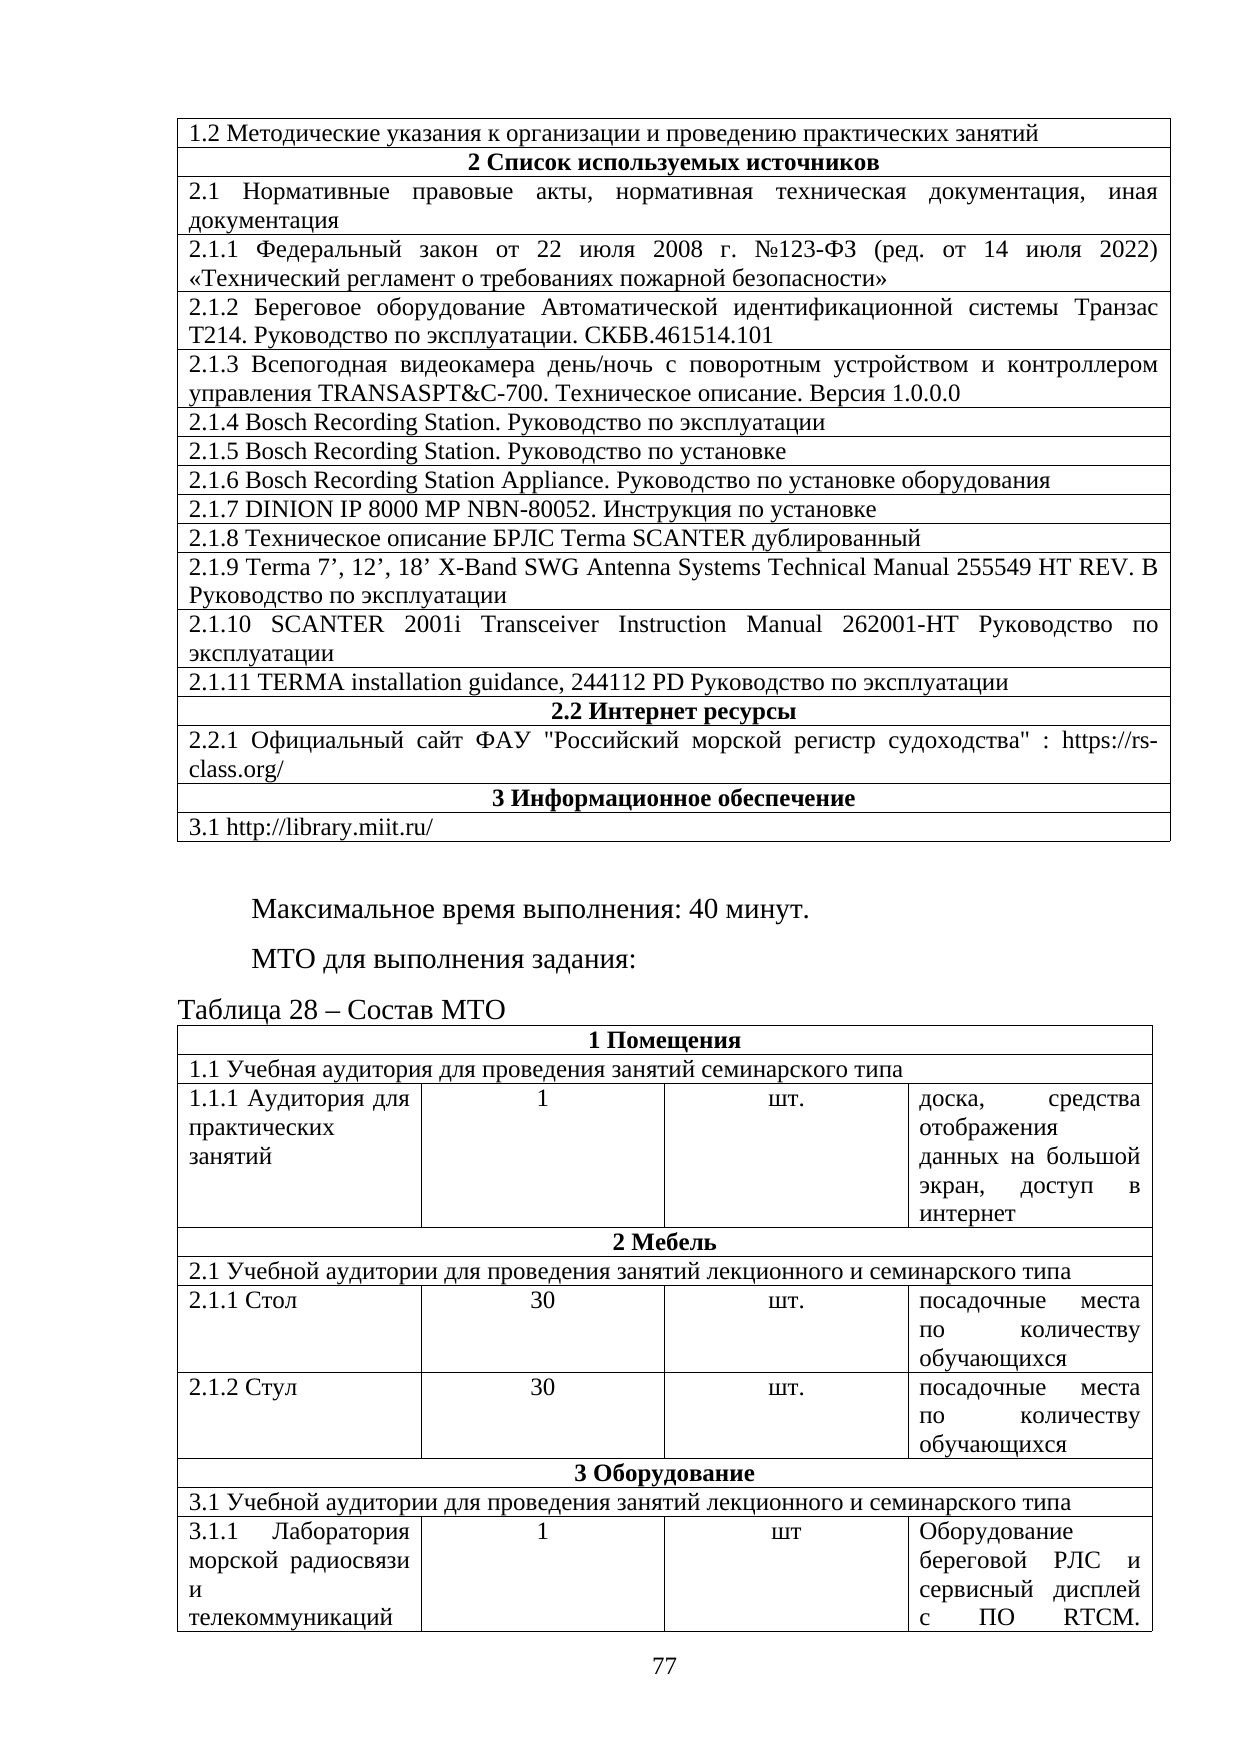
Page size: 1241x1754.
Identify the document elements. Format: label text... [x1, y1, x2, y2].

text МТО для выполнения задания: [177, 941, 1152, 975]
table_cell 2.1 Нормативные правовые акты, нормативная техническая документация, иная документация [178, 177, 1170, 234]
table_cell 2 Мебель [178, 1228, 1152, 1256]
table_cell 2.1.4 Bosch Recording Station. Руководство по эксплуатации [178, 408, 1170, 436]
table_cell 3 Оборудование [178, 1459, 1152, 1487]
table_header 1 Помещения [178, 1026, 1152, 1054]
table_cell 3 Информационное обеспечение [178, 784, 1170, 812]
text Максимальное время выполнения: 40 минут. [177, 891, 1152, 925]
table_cell 1.1 Учебная аудитория для проведения занятий семинарского типа [178, 1055, 1152, 1083]
text Таблица 28 – Состав МТО [177, 992, 1152, 1025]
table_cell 3.1 http://library.miit.ru/ [178, 813, 1170, 841]
table_cell 1 [422, 1517, 664, 1631]
table_cell 2.1.10 SCANTER 2001i Transceiver Instruction Manual 262001-HT Руководство по эксплуатации [178, 610, 1170, 667]
table_cell шт. [665, 1084, 908, 1227]
table_cell доска, средства отображения данных на большой экран, доступ в интернет [909, 1084, 1152, 1227]
table_cell 1 [422, 1084, 664, 1227]
table_cell 2.1.11 TERMA installation guidance, 244112 PD Руководство по эксплуатации [178, 668, 1170, 696]
table_cell 2.2 Интернет ресурсы [178, 697, 1170, 725]
table_cell шт [665, 1517, 908, 1631]
table_cell шт. [665, 1373, 908, 1458]
table_cell 2.1.5 Bosch Recording Station. Руководство по установке [178, 437, 1170, 465]
table_cell 2.1.1 Стол [178, 1286, 421, 1372]
table_cell посадочные места по количеству обучающихся [909, 1373, 1152, 1458]
table_cell 2.1.2 Стул [178, 1373, 421, 1458]
table_cell 2.1.3 Всепогодная видеокамера день/ночь с поворотным устройством и контроллером управления TRANSASPT&C-700. Техническое описание. Версия 1.0.0.0 [178, 350, 1170, 407]
table_cell 2.1.2 Береговое оборудование Автоматической идентификационной системы Транзас Т214. Руководство по эксплуатации. СКБВ.461514.101 [178, 292, 1170, 349]
table_cell 2.1 Учебной аудитории для проведения занятий лекционного и семинарского типа [178, 1257, 1152, 1285]
table_cell 1.2 Методические указания к организации и проведению практических занятий [178, 119, 1170, 147]
table_cell 2.1.8 Техническое описание БРЛС Terma SCANTER дублированный [178, 524, 1170, 552]
table_cell 3.1 Учебной аудитории для проведения занятий лекционного и семинарского типа [178, 1488, 1152, 1516]
table_cell 1.1.1 Аудитория для практических занятий [178, 1084, 421, 1227]
table_cell 2 Список используемых источников [178, 148, 1170, 176]
table_cell посадочные места по количеству обучающихся [909, 1286, 1152, 1372]
table_cell 2.1.7 DINION IP 8000 MP NBN-80052. Инструкция по установке [178, 495, 1170, 523]
table_cell шт. [665, 1286, 908, 1372]
table_cell 2.1.1 Федеральный закон от 22 июля 2008 г. №123-ФЗ (ред. от 14 июля 2022) «Технический регламент о требованиях пожарной безопасности» [178, 235, 1170, 291]
table_cell 2.1.6 Bosch Recording Station Appliance. Руководство по установке оборудования [178, 466, 1170, 494]
table_cell 30 [422, 1286, 664, 1372]
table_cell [178, 1517, 421, 1631]
table_cell 2.2.1 Официальный сайт ФАУ "Российский морской регистр судоходства" : https://rs-class.org/ [178, 726, 1170, 783]
table_cell 2.1.9 Terma 7’, 12’, 18’ X-Band SWG Antenna Systems Technical Manual 255549 HT REV. B Руководство по эксплуатации [178, 553, 1170, 609]
table_cell 30 [422, 1373, 664, 1458]
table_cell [909, 1517, 1152, 1631]
